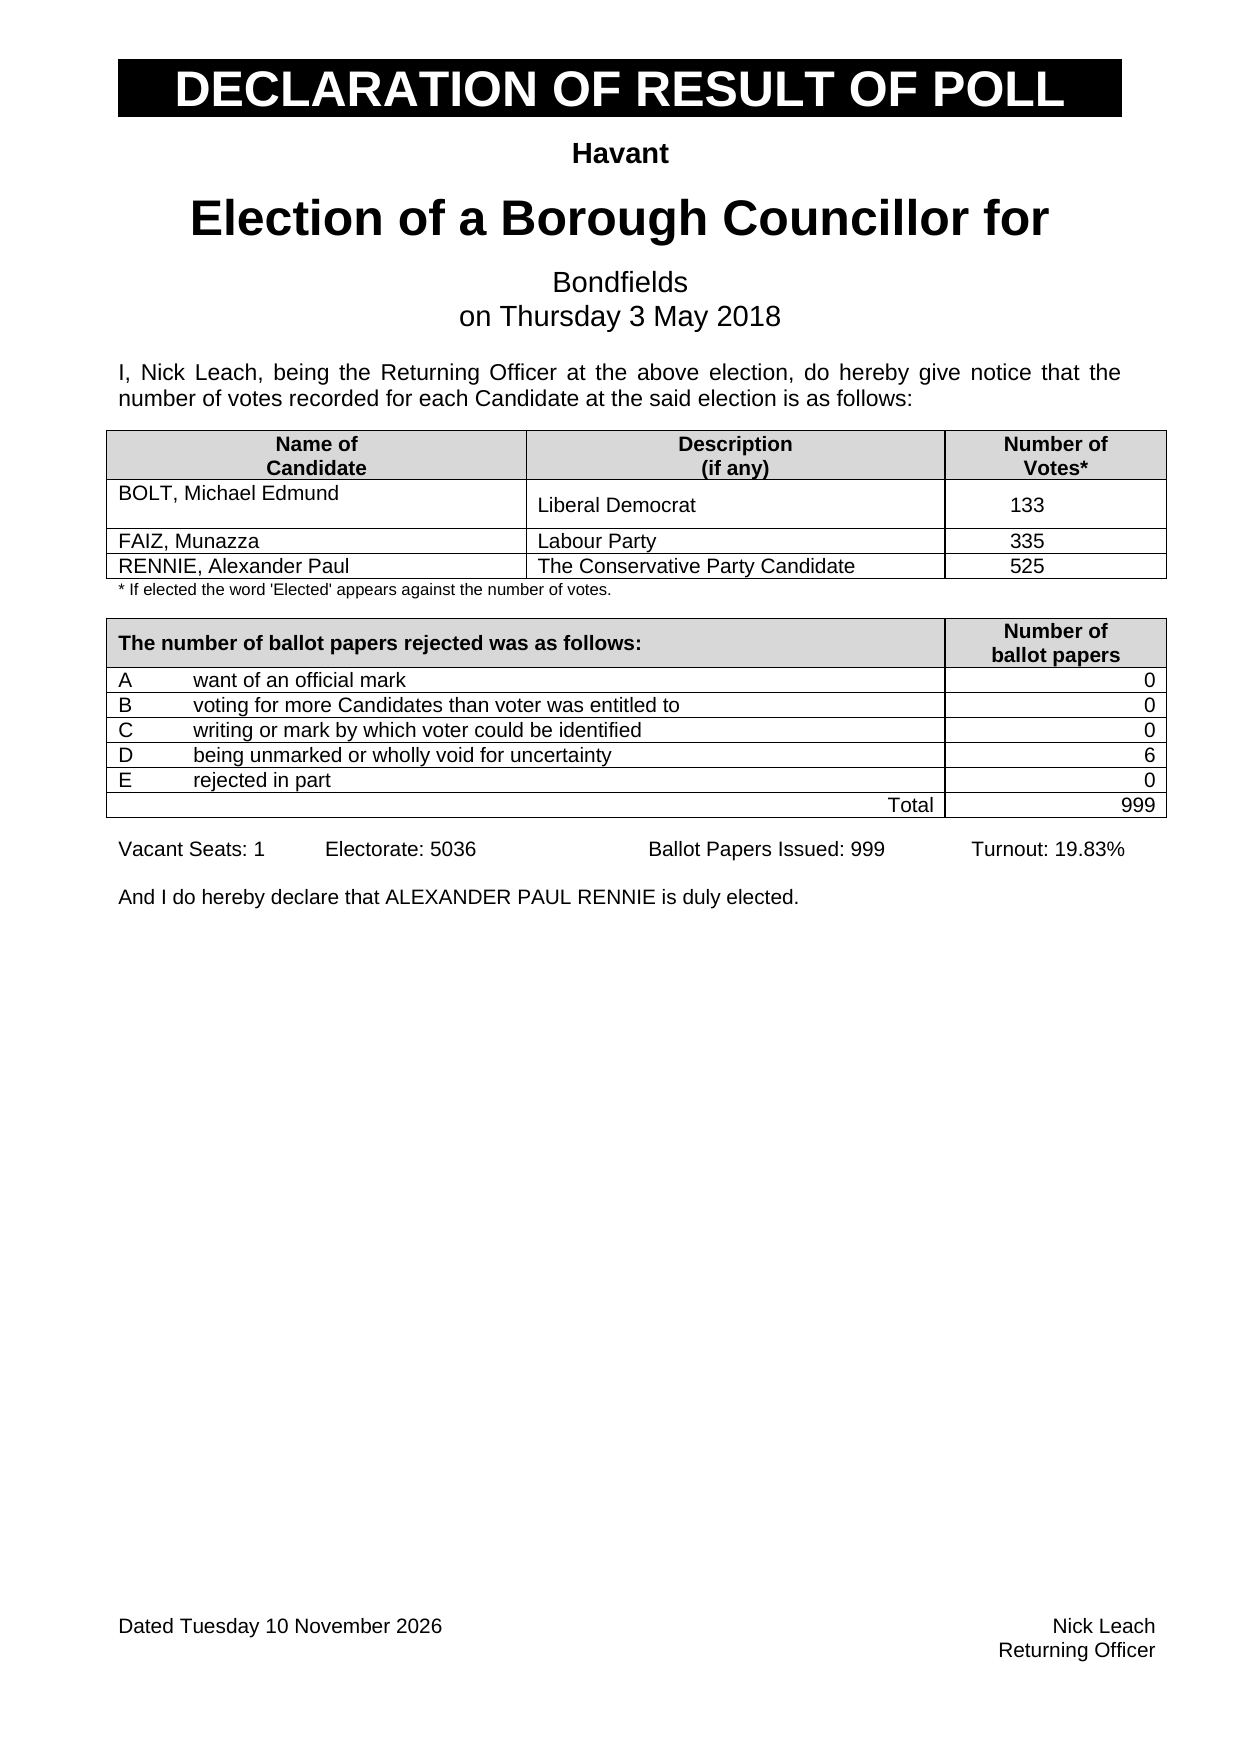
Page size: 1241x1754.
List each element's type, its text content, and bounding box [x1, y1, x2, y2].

text Election of a Borough Councillor for [118, 188, 1122, 246]
table_header Description (if any) [527, 431, 944, 479]
table_cell 6 [946, 743, 1166, 767]
table_cell A want of an official mark [107, 668, 944, 692]
text And I do hereby declare that ALEXANDER PAUL RENNIE is duly elected. [118, 885, 1122, 909]
table_cell B voting for more Candidates than voter was entitled to [107, 693, 944, 717]
table_header Number of ballot papers [946, 619, 1166, 667]
table_cell C writing or mark by which voter could be identified [107, 718, 944, 742]
text * If elected the word 'Elected' appears against the number of votes. [118, 579, 1122, 598]
table_cell Labour Party [527, 529, 944, 553]
table_cell [1056, 529, 1166, 553]
table_cell 0 [946, 768, 1166, 792]
text I, Nick Leach, being the Returning Officer at the above election, do hereby give notice that the number of votes recorded for each Candidate at the said election is as follows: [118, 358, 1122, 411]
text Havant [118, 136, 1122, 169]
table_cell RENNIE, Alexander Paul [107, 554, 526, 578]
table_header Vacant Seats: 1 [107, 837, 313, 861]
table_header Name of Candidate [107, 431, 526, 479]
text Bondfields [118, 265, 1122, 299]
table_cell 133 [946, 480, 1056, 528]
table_cell 0 [946, 693, 1166, 717]
table_cell D being unmarked or wholly void for uncertainty [107, 743, 944, 767]
table_header Turnout: 19.83% [960, 837, 1167, 861]
table_cell [1056, 480, 1166, 528]
text on Thursday 3 May 2018 [118, 299, 1122, 332]
table_cell 0 [946, 718, 1166, 742]
table_header Number of Votes* [946, 431, 1166, 479]
table_cell Liberal Democrat [527, 480, 944, 528]
table_cell 0 [946, 668, 1166, 692]
table_cell 999 [946, 793, 1166, 817]
table_cell The Conservative Party Candidate [527, 554, 944, 578]
table_header Electorate: 5036 [314, 837, 637, 861]
table_cell FAIZ, Munazza [107, 529, 526, 553]
table_header The number of ballot papers rejected was as follows: [107, 619, 944, 667]
text DECLARATION OF RESULT OF POLL [118, 59, 1122, 117]
table_header Ballot Papers Issued: 999 [637, 837, 960, 861]
table_cell BOLT, Michael Edmund [107, 480, 526, 528]
table_cell 335 [946, 529, 1056, 553]
table_cell E rejected in part [107, 768, 944, 792]
table_cell Total [107, 793, 944, 817]
table_cell 525 [946, 554, 1056, 578]
table_cell [1056, 554, 1166, 578]
